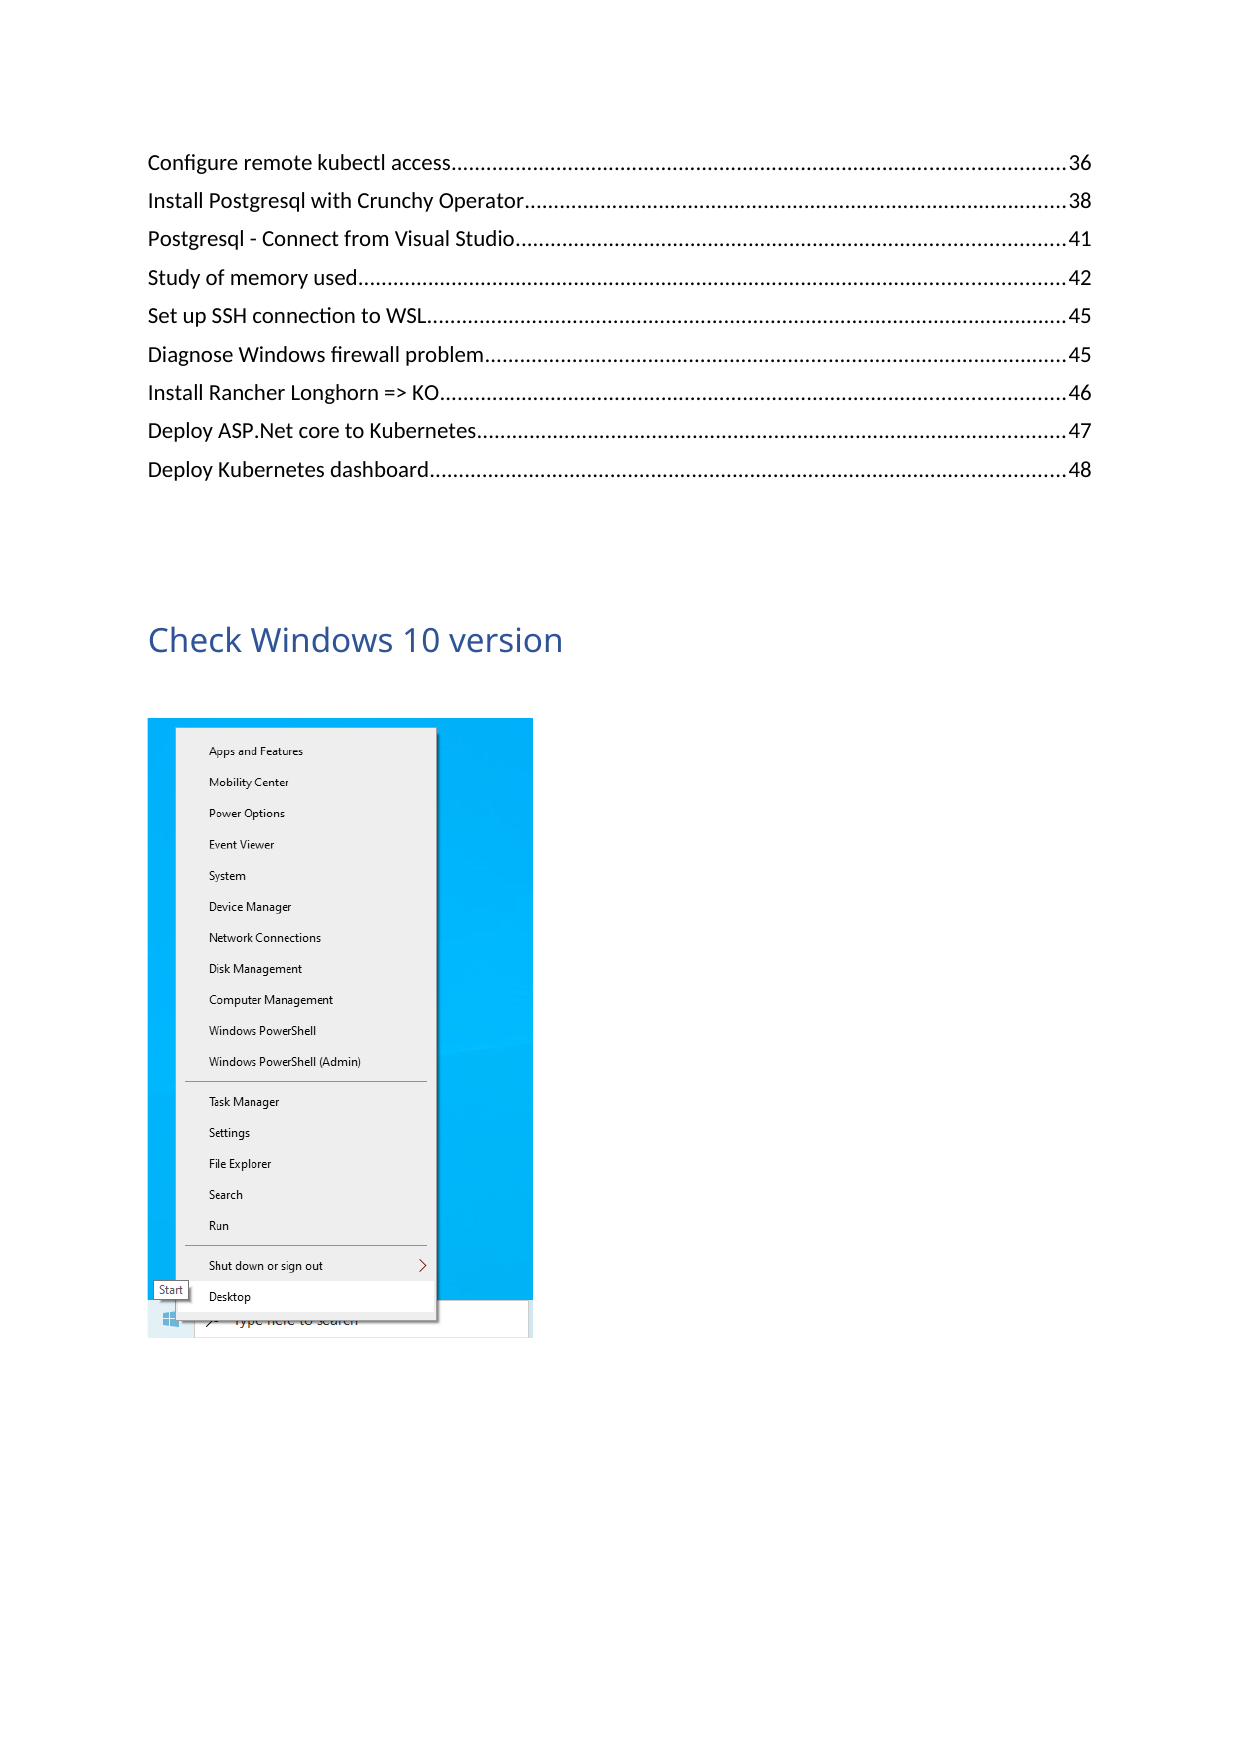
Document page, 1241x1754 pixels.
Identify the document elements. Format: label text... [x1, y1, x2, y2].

subtitle Check Windows 10 version [148, 617, 1093, 662]
picture [147, 728, 533, 1338]
